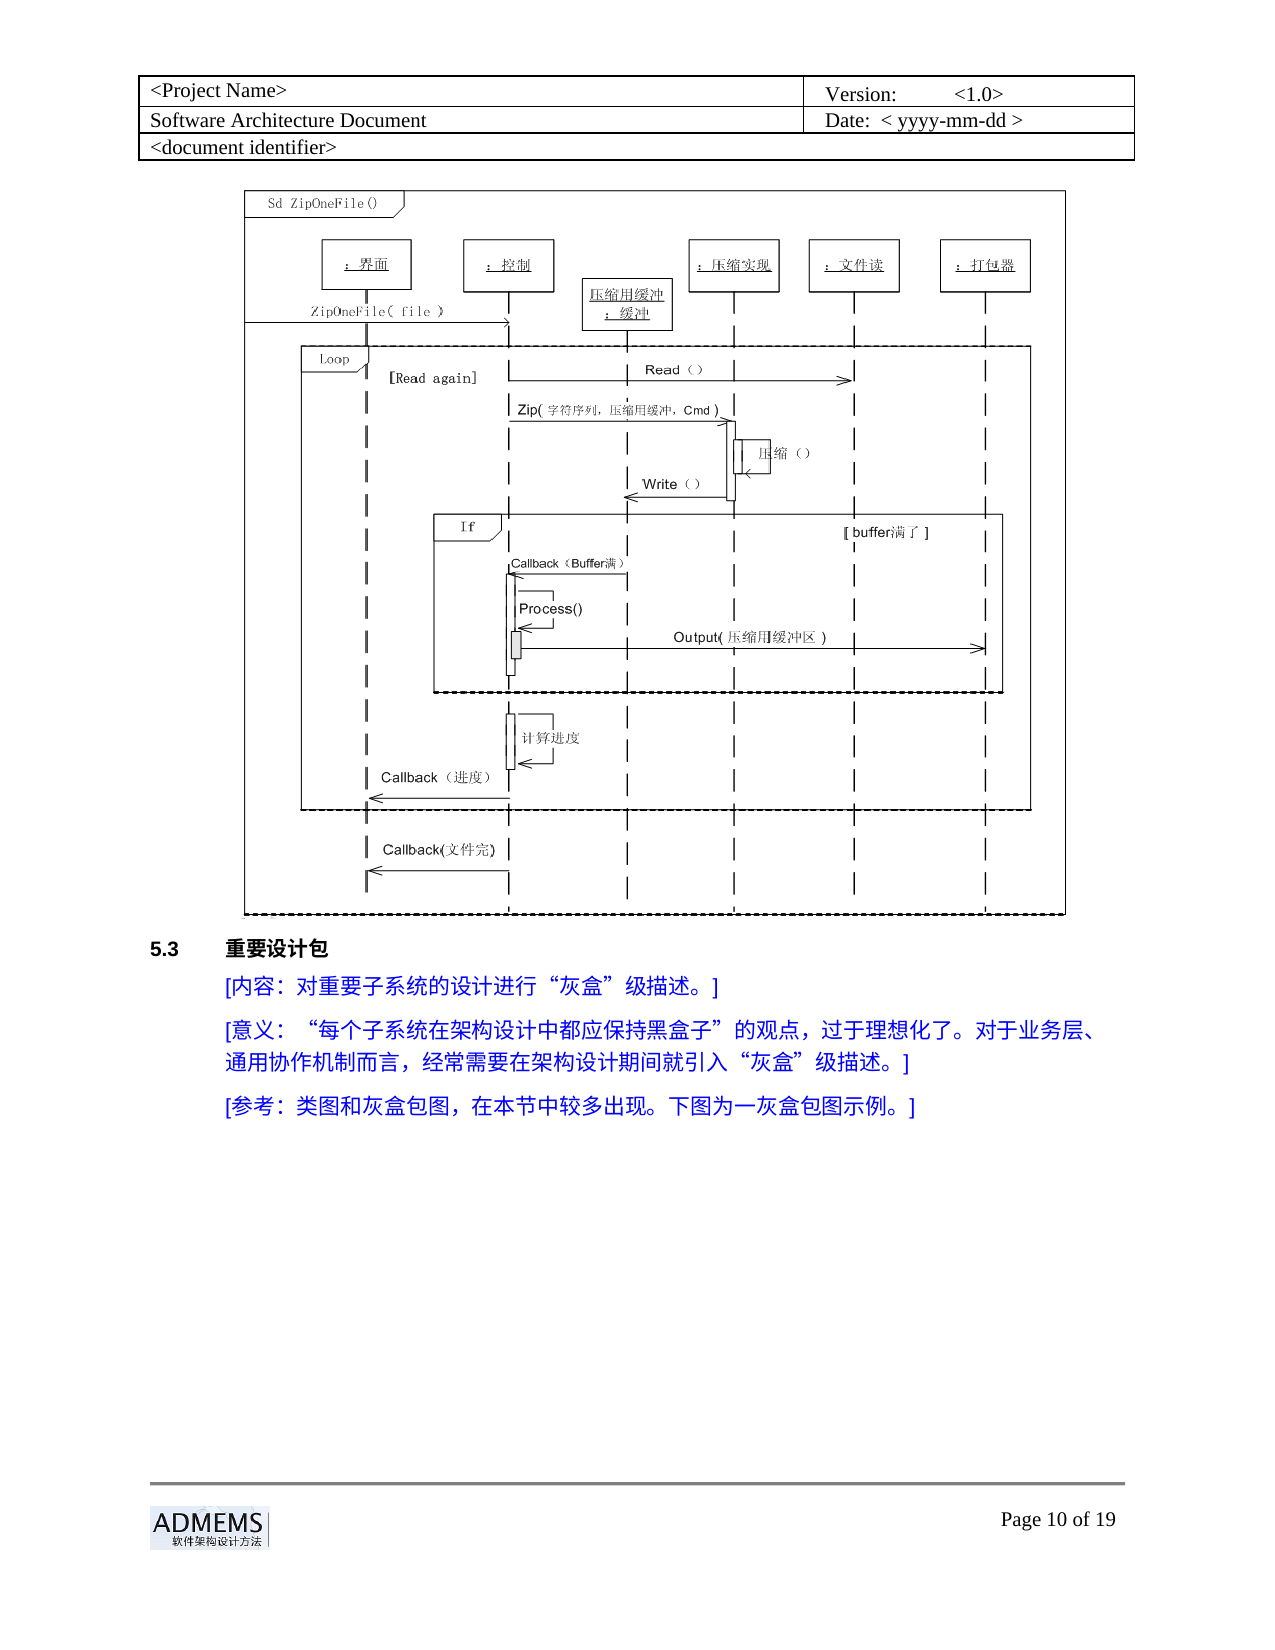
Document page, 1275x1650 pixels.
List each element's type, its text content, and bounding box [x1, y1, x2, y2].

picture [240, 185, 1072, 919]
text [意义：“每个子系统在架构设计中都应保持黑盒子”的观点，过于理想化了。对于业务层、通用协作机制而言，经常需要在架构设计期间就引入“灰盒”级描述。] [225, 1013, 1125, 1076]
text [内容：对重要子系统的设计进行“灰盒”级描述。] [225, 969, 1125, 1001]
picture [150, 1506, 271, 1550]
subtitle 重要设计包 [150, 932, 1125, 963]
text [参考：类图和灰盒包图，在本节中较多出现。下图为一灰盒包图示例。] [225, 1089, 1125, 1121]
